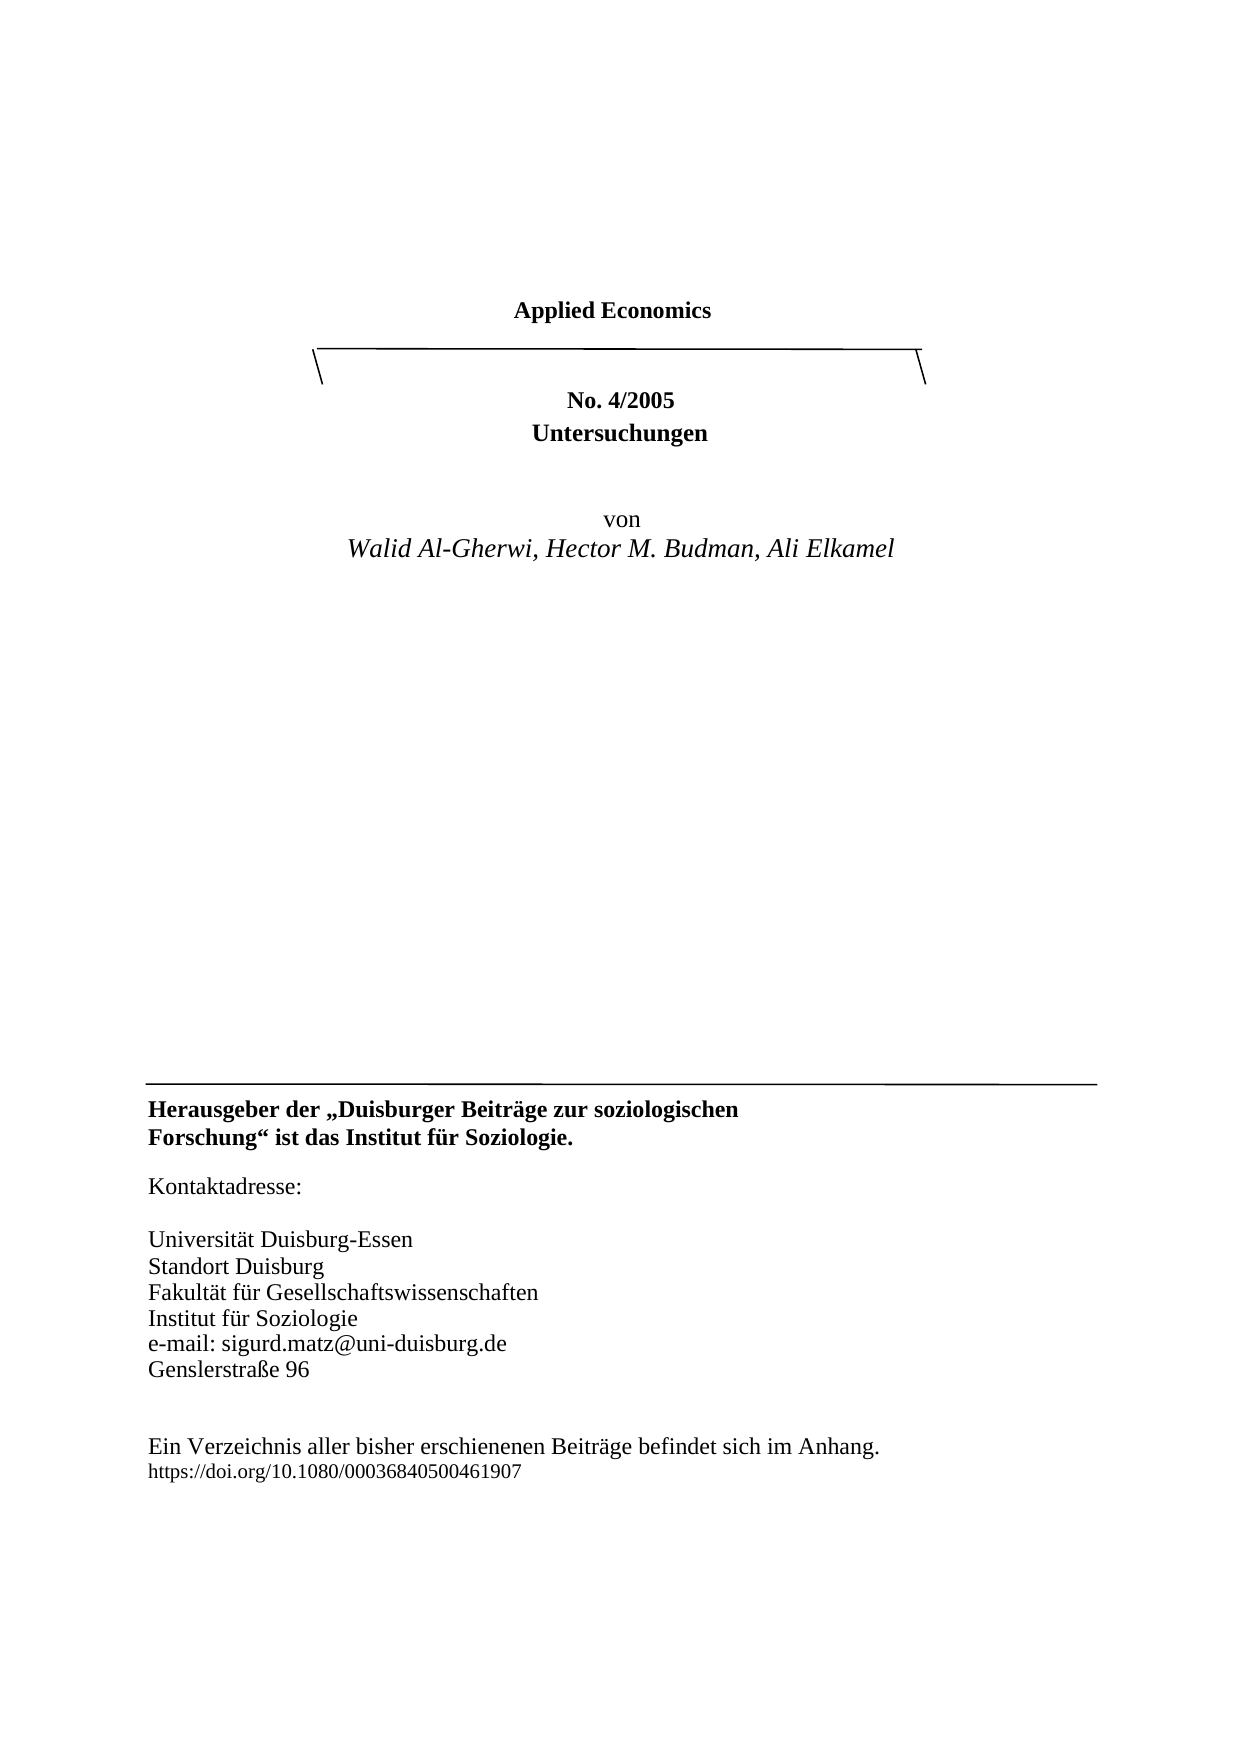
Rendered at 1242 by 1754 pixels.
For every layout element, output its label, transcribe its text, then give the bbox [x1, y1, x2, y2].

text Untersuchungen [148, 418, 1092, 446]
text e-mail: sigurd.matz@uni-duisburg.de [148, 1332, 1092, 1357]
text No. 4/2005 [148, 386, 1094, 414]
text Universität Duisburg-Essen [148, 1225, 1092, 1253]
text Herausgeber der „Duisburger Beiträge zur soziologischen Forschung“ ist das Institut für Soziologie. [148, 1096, 837, 1150]
text Institut für Soziologie [148, 1306, 1092, 1332]
text Applied Economics [148, 297, 1077, 324]
text Ein Verzeichnis aller bisher erschienenen Beiträge befindet sich im Anhang. [148, 1432, 1092, 1459]
text https://doi.org/10.1080/00036840500461907 [148, 1459, 1092, 1483]
text Kontaktadresse: [148, 1172, 1092, 1199]
text von [148, 504, 1096, 533]
text Standort Duisburg [148, 1253, 1092, 1280]
text Walid Al-Gherwi, Hector M. Budman, Ali Elkamel [148, 533, 1094, 564]
text Fakultät für Gesellschaftswissenschaften [148, 1280, 1092, 1306]
text Genslerstraße 96 [148, 1357, 443, 1383]
